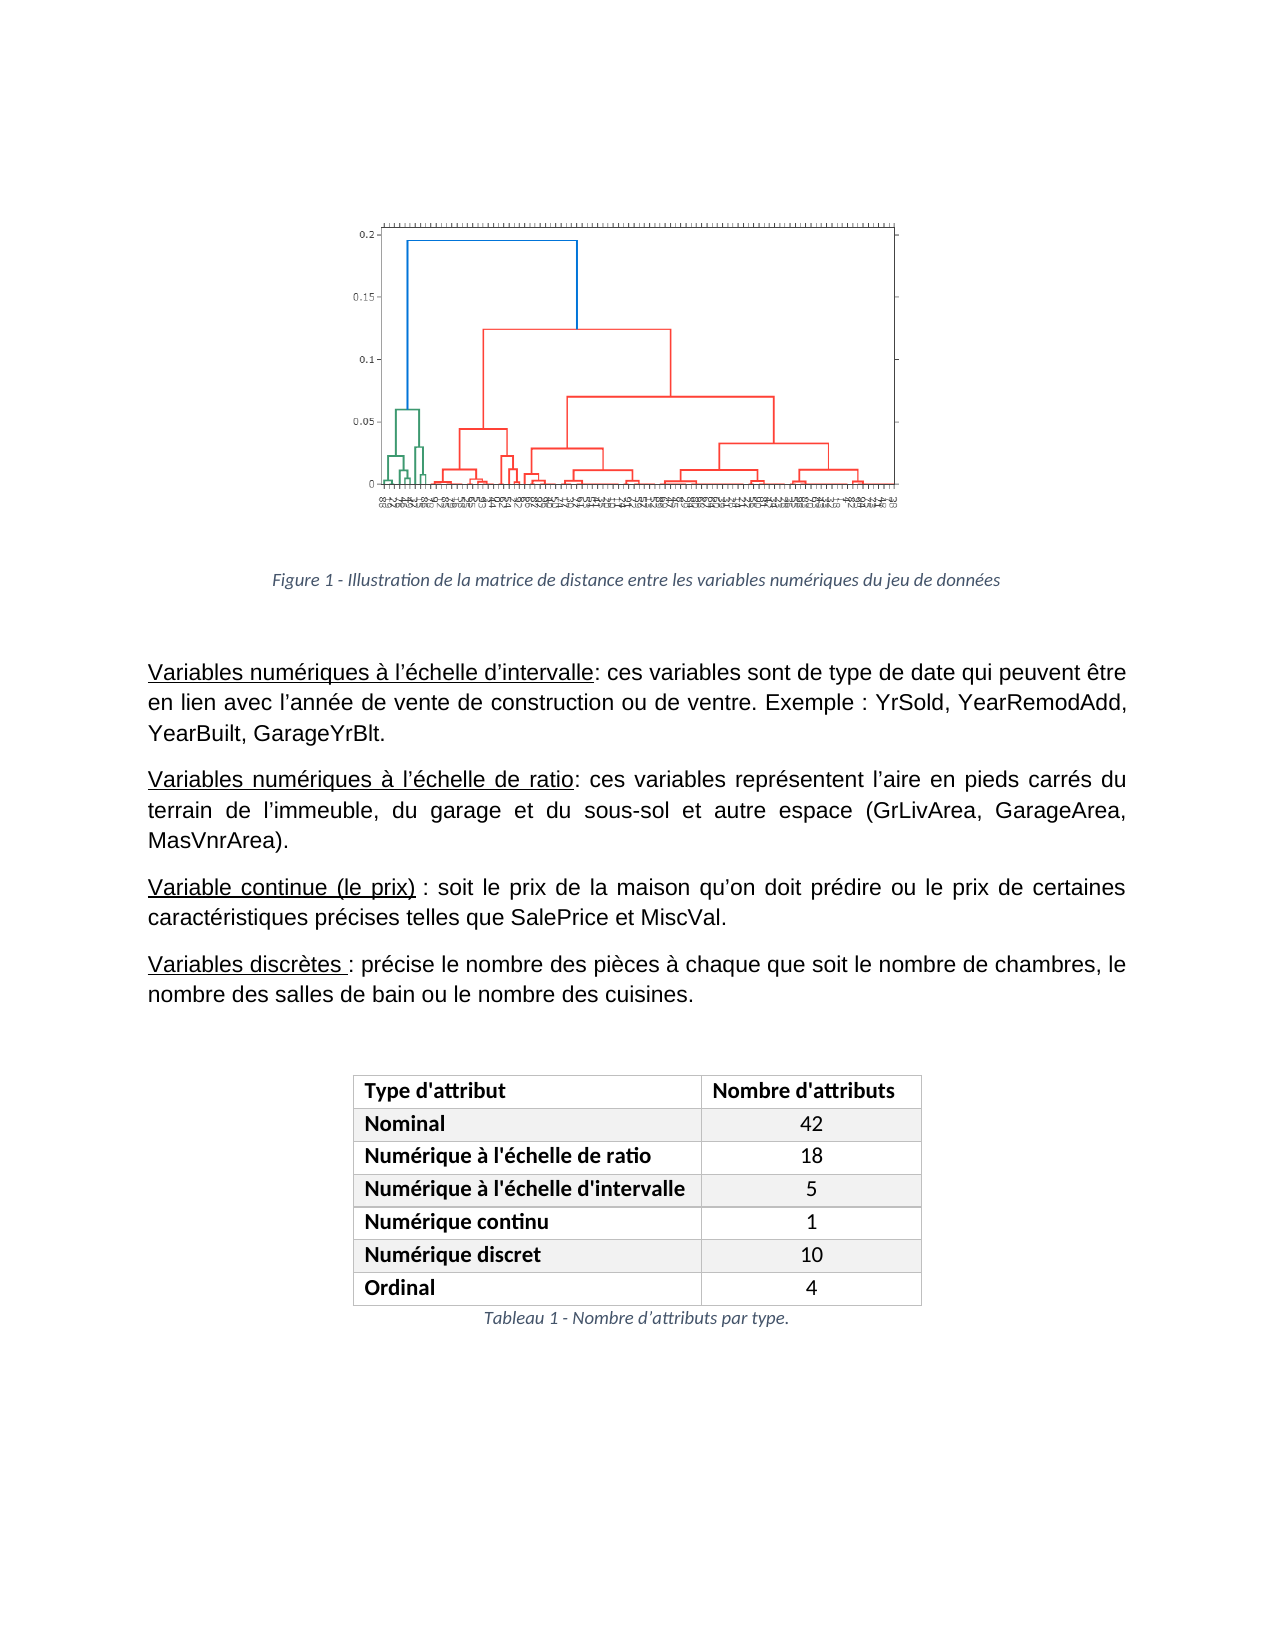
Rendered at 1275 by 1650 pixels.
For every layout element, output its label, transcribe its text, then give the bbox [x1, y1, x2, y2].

text Variables numériques à l’échelle de ratio: ces variables représentent l’aire en pieds carrés du terrain de l’immeuble, du garage et du sous-sol et autre espace (GrLivArea, GarageArea, MasVnrArea). [148, 766, 1127, 853]
text Figure 1 - Illustration de la matrice de distance entre les variables numériques du jeu de données [148, 568, 1127, 591]
text Variables numériques à l’échelle d’intervalle: ces variables sont de type de date qui peuvent être en lien avec l’année de vente de construction ou de ventre. Exemple : YrSold, YearRemodAdd, YearBuilt, GarageYrBlt. [148, 659, 1127, 746]
table_cell Numérique à l'échelle de ratio [354, 1142, 701, 1173]
table_cell Numérique discret [354, 1240, 701, 1272]
table_cell Nominal [354, 1109, 701, 1141]
table_cell 1 [702, 1208, 921, 1239]
table_cell Numérique continu [354, 1208, 701, 1239]
table_header Nombre d'attributs [702, 1076, 921, 1108]
table_cell 5 [702, 1175, 921, 1206]
picture [317, 147, 958, 548]
table_cell 4 [702, 1273, 921, 1305]
table_cell Ordinal [354, 1273, 701, 1305]
table_cell 42 [702, 1109, 921, 1141]
table_cell 10 [702, 1240, 921, 1272]
text Tableau 1 - Nombre d’attributs par type. [148, 1306, 1127, 1329]
text Variable continue (le prix) : soit le prix de la maison qu’on doit prédire ou le prix de certaines caractéristiques précises telles que SalePrice et MiscVal. [148, 874, 1127, 930]
table_cell Numérique à l'échelle d'intervalle [354, 1175, 701, 1206]
text Variables discrètes : précise le nombre des pièces à chaque que soit le nombre de chambres, le nombre des salles de bain ou le nombre des cuisines. [148, 951, 1127, 1007]
table_header Type d'attribut [354, 1076, 701, 1108]
table_cell 18 [702, 1142, 921, 1173]
